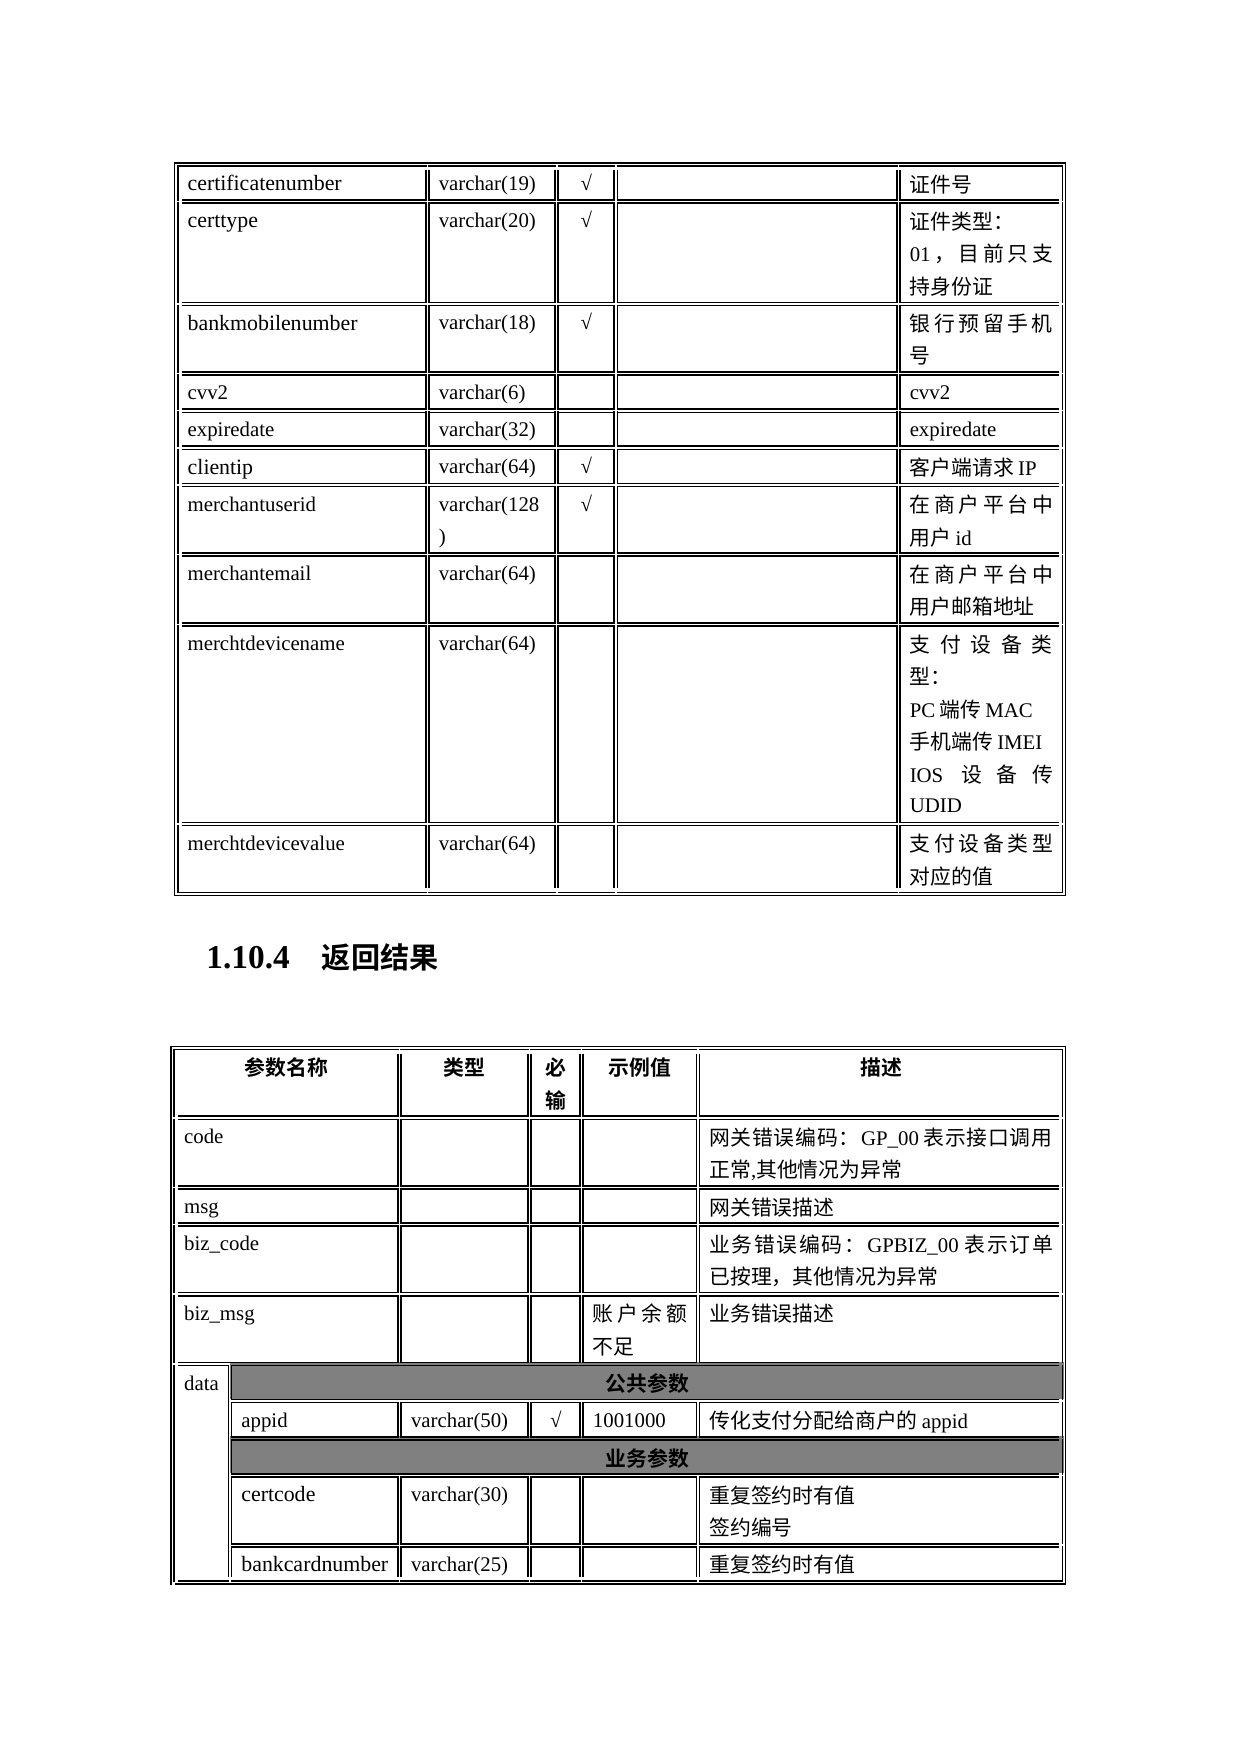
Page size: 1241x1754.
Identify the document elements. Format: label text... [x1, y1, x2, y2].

table_cell [581, 1543, 698, 1580]
table_cell [559, 557, 613, 622]
table_cell cvv2 [176, 371, 427, 408]
table_cell bankcardnumber [230, 1547, 399, 1580]
table_cell √ [559, 306, 613, 371]
table_cell √ [559, 487, 613, 552]
table_cell cvv2 [898, 371, 1064, 408]
table_cell biz_msg [173, 1292, 399, 1362]
table_cell certificatenumber [179, 167, 427, 199]
table_header 描述 [698, 1050, 1062, 1115]
table_cell [584, 1478, 696, 1543]
table_cell bankmobilenumber [176, 301, 427, 371]
table_cell certtype [176, 199, 427, 301]
table_cell [618, 413, 896, 445]
table_cell [616, 166, 898, 199]
table_cell 业务错误描述 [698, 1292, 1064, 1362]
table_cell 业务错误编码：GPBIZ_00表示订单已按理，其他情况为异常 [698, 1222, 1064, 1292]
table_cell varchar(128) [430, 487, 554, 552]
table_cell merchtdevicevalue [176, 822, 427, 891]
table_cell [618, 450, 896, 483]
table_cell merchtdevicename [176, 622, 427, 822]
table_cell [559, 376, 613, 408]
table_cell 网关错误描述 [698, 1185, 1064, 1222]
table_cell [618, 204, 896, 301]
table_cell 网关错误编码：GP_00表示接口调用正常,其他情况为异常 [698, 1115, 1064, 1185]
table_cell [532, 1120, 579, 1185]
table_cell [618, 627, 896, 822]
table_cell varchar(25) [400, 1548, 529, 1580]
table_cell biz_code [173, 1222, 399, 1292]
table_cell [530, 1548, 581, 1580]
table_cell √ [532, 1403, 579, 1436]
table_cell varchar(19) [427, 164, 557, 199]
table_cell 在商户平台中用户id [898, 483, 1064, 552]
table_cell varchar(50) [402, 1403, 527, 1436]
table_cell 在商户平台中用户邮箱地址 [898, 552, 1064, 622]
table_cell varchar(20) [430, 204, 554, 301]
table_header 参数名称 [175, 1050, 399, 1115]
table_cell [402, 1190, 527, 1222]
table_cell 传化支付分配给商户的appid [698, 1399, 1064, 1436]
table_cell 证件号 [898, 164, 1064, 199]
table_cell 账户余额不足 [584, 1297, 696, 1362]
table_cell [557, 822, 616, 891]
table_cell 客户端请求IP [898, 445, 1064, 483]
table_cell [618, 376, 896, 408]
table_cell varchar(64) [430, 557, 554, 622]
table_cell merchantuserid [176, 483, 427, 552]
table_cell clientip [176, 445, 427, 483]
table_cell [618, 306, 896, 371]
table_cell expiredate [176, 408, 427, 445]
table_cell [616, 826, 898, 891]
table_header 示例值 [581, 1047, 698, 1115]
table_cell varchar(30) [402, 1478, 527, 1543]
table_cell 支付设备类型对应的值 [898, 822, 1064, 891]
table_header 必输 [530, 1050, 581, 1115]
table_cell √ [559, 450, 613, 483]
table_header 类型 [400, 1050, 529, 1115]
table_cell [559, 413, 613, 445]
table_cell 证件类型： 01，目前只支持身份证 [898, 199, 1064, 301]
table_cell 支付设备类型： PC端传MAC 手机端传IMEI IOS设备传UDID [898, 622, 1064, 822]
table_cell 业务参数 [230, 1436, 1064, 1473]
table_cell appid [232, 1403, 397, 1436]
table_cell 公共参数 [230, 1362, 1064, 1399]
table_cell [532, 1190, 579, 1222]
table_cell [402, 1120, 527, 1185]
table_cell [402, 1227, 527, 1292]
table_cell varchar(64) [427, 822, 557, 891]
table_cell [618, 487, 896, 552]
table_cell [559, 627, 613, 822]
table_cell code [173, 1115, 399, 1185]
table_cell [402, 1297, 527, 1362]
table_cell √ [557, 164, 616, 199]
table_cell [532, 1478, 579, 1543]
table_cell [584, 1227, 696, 1292]
table_cell varchar(18) [430, 306, 554, 371]
subtitle 返回结果 [206, 923, 1053, 988]
table_cell varchar(6) [430, 376, 554, 408]
table_cell [532, 1227, 579, 1292]
table_cell data [173, 1362, 230, 1580]
table_cell varchar(32) [430, 413, 554, 445]
table_cell [532, 1297, 579, 1362]
table_cell √ [559, 204, 613, 301]
table_cell [584, 1190, 696, 1222]
table_cell msg [173, 1185, 399, 1222]
table_cell 银行预留手机号 [898, 301, 1064, 371]
table_cell 重复签约时有值 签约编号 [698, 1473, 1064, 1543]
table_cell [584, 1120, 696, 1185]
table_cell expiredate [898, 408, 1064, 445]
table_cell [618, 557, 896, 622]
table_cell merchantemail [176, 552, 427, 622]
table_cell varchar(64) [430, 450, 554, 483]
table_cell varchar(64) [430, 627, 554, 822]
table_cell certcode [232, 1478, 397, 1543]
table_cell 1001000 [584, 1403, 696, 1436]
table_cell 重复签约时有值 银行卡号后4位 [698, 1543, 1064, 1580]
